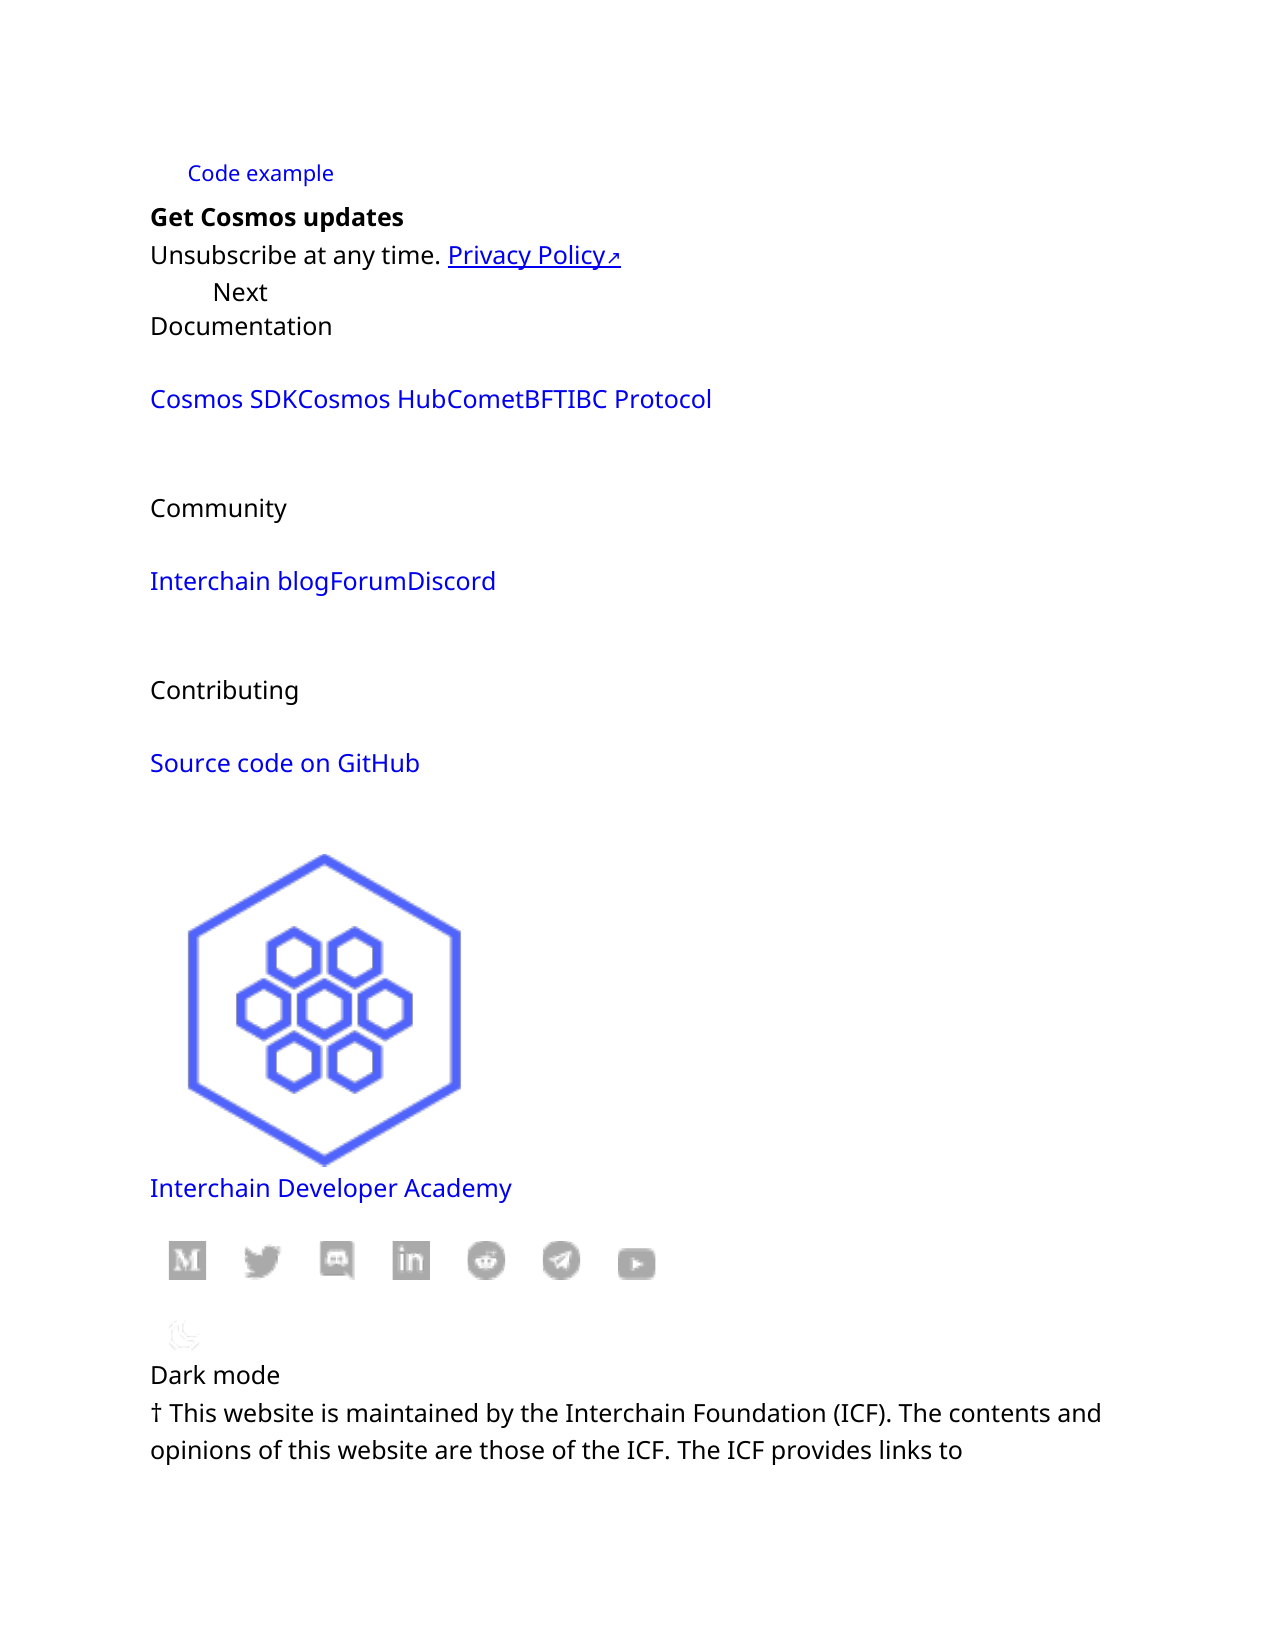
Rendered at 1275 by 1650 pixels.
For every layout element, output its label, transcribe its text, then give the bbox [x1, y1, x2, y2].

text Source code on GitHub [150, 742, 1125, 779]
text Next [150, 271, 1125, 309]
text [150, 1392, 1125, 1467]
subtitle Get Cosmos updates [150, 196, 1125, 234]
title Community [150, 491, 1125, 525]
text Dark mode [150, 1354, 1125, 1392]
text Code example [187, 150, 1125, 196]
title Documentation [150, 309, 1125, 343]
text Interchain Developer Academy [150, 1167, 1125, 1204]
text Unsubscribe at any time. Privacy Policy↗ [150, 234, 1125, 271]
text Interchain blogForumDiscord [150, 560, 1125, 597]
title Contributing [150, 672, 1125, 707]
text Cosmos SDKCosmos HubCometBFTIBC Protocol [150, 378, 1125, 416]
